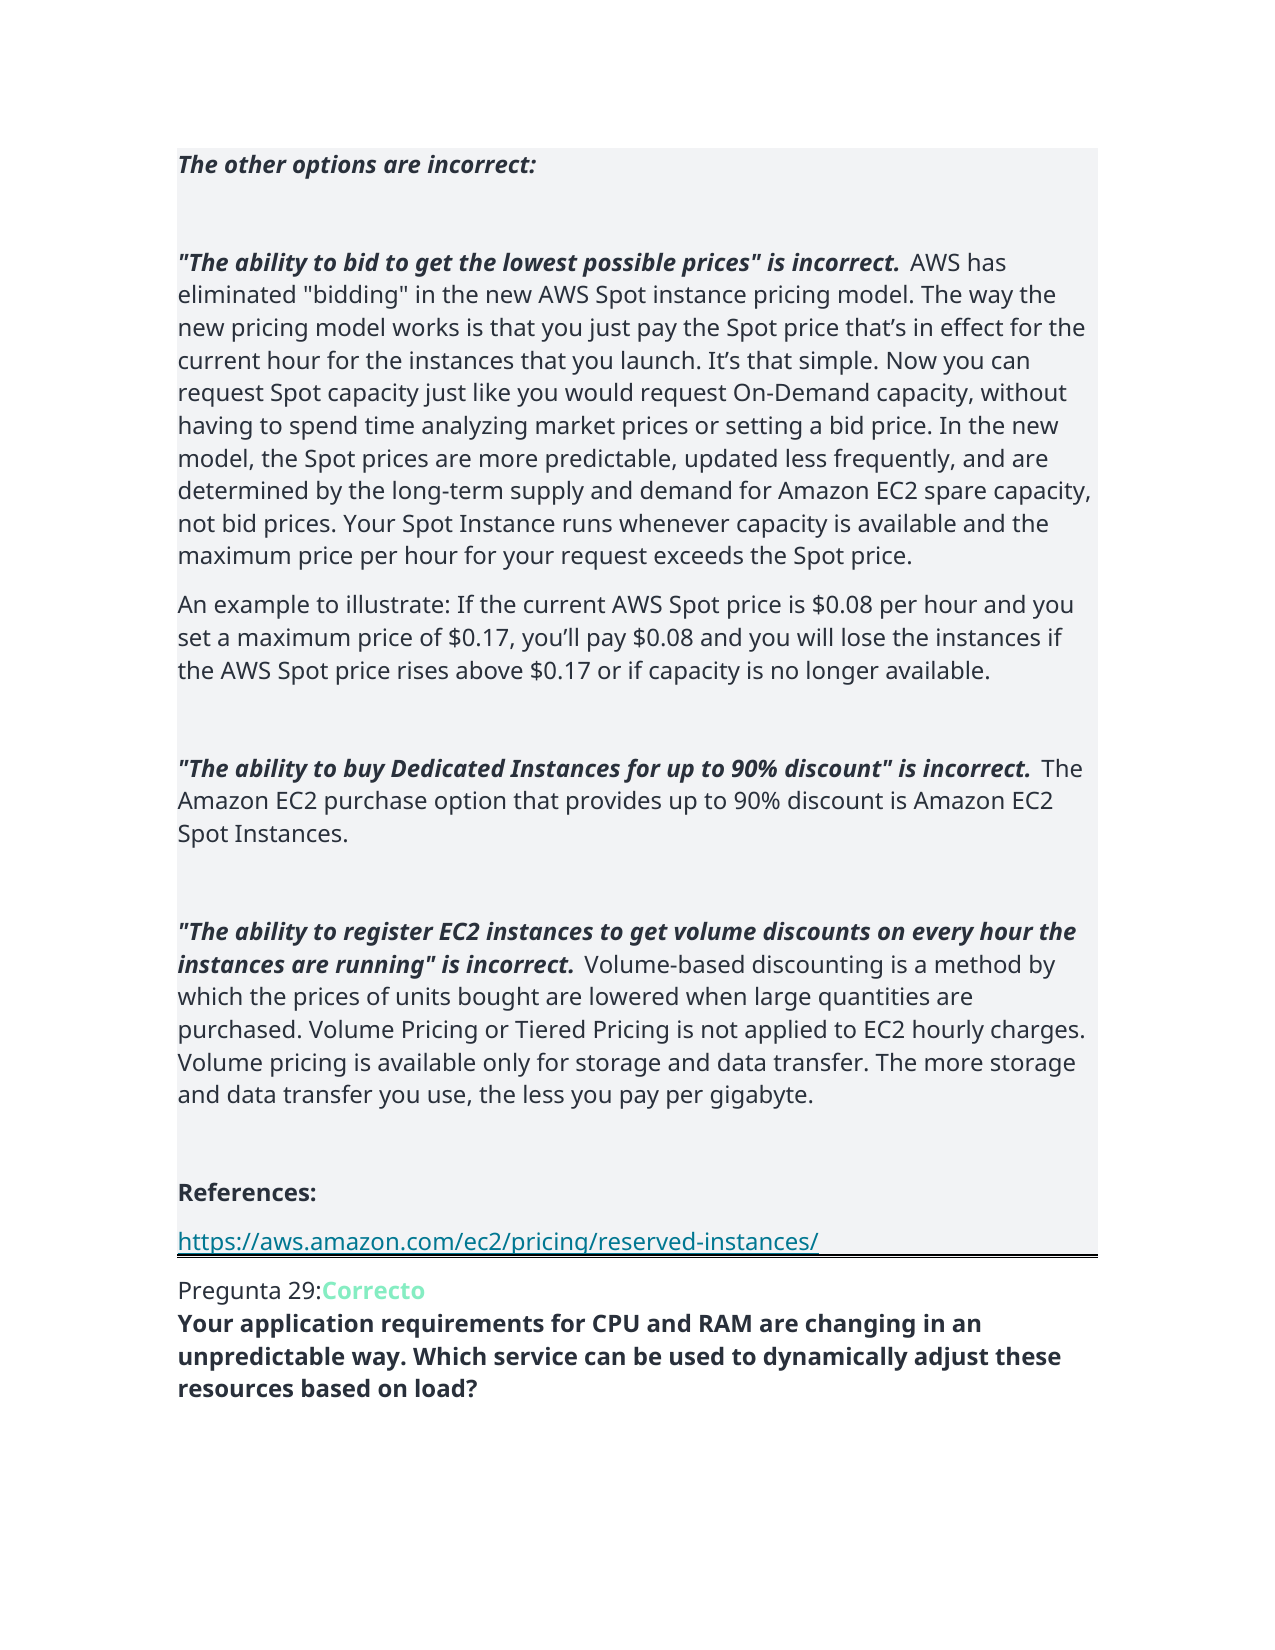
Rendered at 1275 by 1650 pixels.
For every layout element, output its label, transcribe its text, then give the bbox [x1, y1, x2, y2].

text The other options are incorrect: [177, 148, 1098, 180]
text "The ability to buy Dedicated Instances for up to 90% discount" is incorrect. The Amazon EC2 purchase option that provides up to 90% discount is Amazon EC2 Spot Instances. [177, 752, 1098, 849]
text An example to illustrate: If the current AWS Spot price is $0.08 per hour and you set a maximum price of $0.17, you’ll pay $0.08 and you will lose the instances if the AWS Spot price rises above $0.17 or if capacity is no longer available. [177, 588, 1098, 686]
text https://aws.amazon.com/ec2/pricing/reserved-instances/ [177, 1225, 1098, 1254]
text "The ability to bid to get the lowest possible prices" is incorrect. AWS has eliminated "bidding" in the new AWS Spot instance pricing model. The way the new pricing model works is that you just pay the Spot price that’s in effect for the current hour for the instances that you launch. It’s that simple. Now you can request Spot capacity just like you would request On-Demand capacity, without having to spend time analyzing market prices or setting a bid price. In the new model, the Spot prices are more predictable, updated less frequently, and are determined by the long-term supply and demand for Amazon EC2 spare capacity, not bid prices. Your Spot Instance runs whenever capacity is available and the maximum price per hour for your request exceeds the Spot price. [177, 246, 1098, 572]
text Your application requirements for CPU and RAM are changing in an unpredictable way. Which service can be used to dynamically adjust these resources based on load? [177, 1307, 1098, 1404]
text "The ability to register EC2 instances to get volume discounts on every hour the instances are running" is incorrect. Volume-based discounting is a method by which the prices of units bought are lowered when large quantities are purchased. Volume Pricing or Tiered Pricing is not applied to EC2 hourly charges. Volume pricing is available only for storage and data transfer. The more storage and data transfer you use, the less you pay per gigabyte. [177, 915, 1098, 1111]
text References: [177, 1176, 1098, 1209]
text Pregunta 29:Correcto [177, 1274, 1098, 1307]
